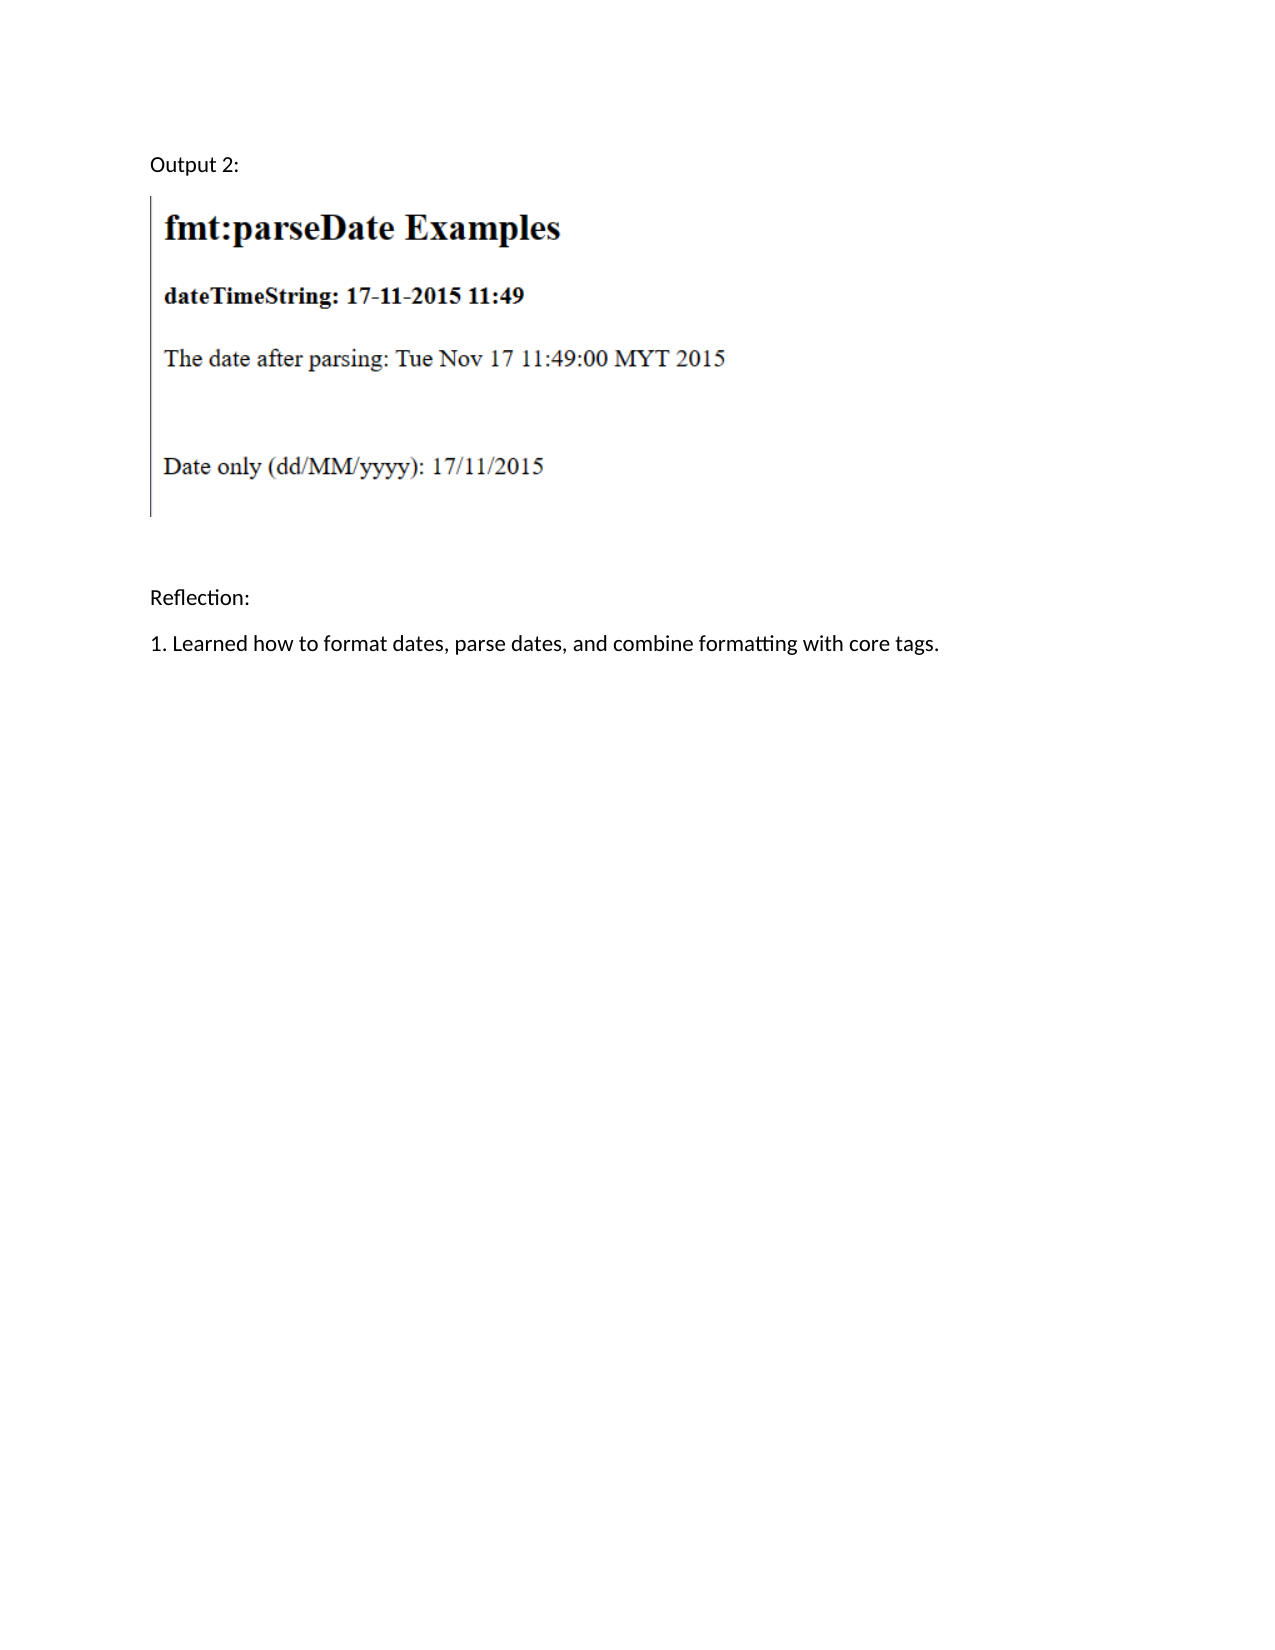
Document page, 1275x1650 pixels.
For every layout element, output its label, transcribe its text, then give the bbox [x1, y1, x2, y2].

text Reflection: [150, 583, 1125, 611]
text Output 2: [150, 150, 1125, 178]
picture [150, 196, 833, 517]
text 1. Learned how to format dates, parse dates, and combine formatting with core tags. [150, 629, 1125, 657]
